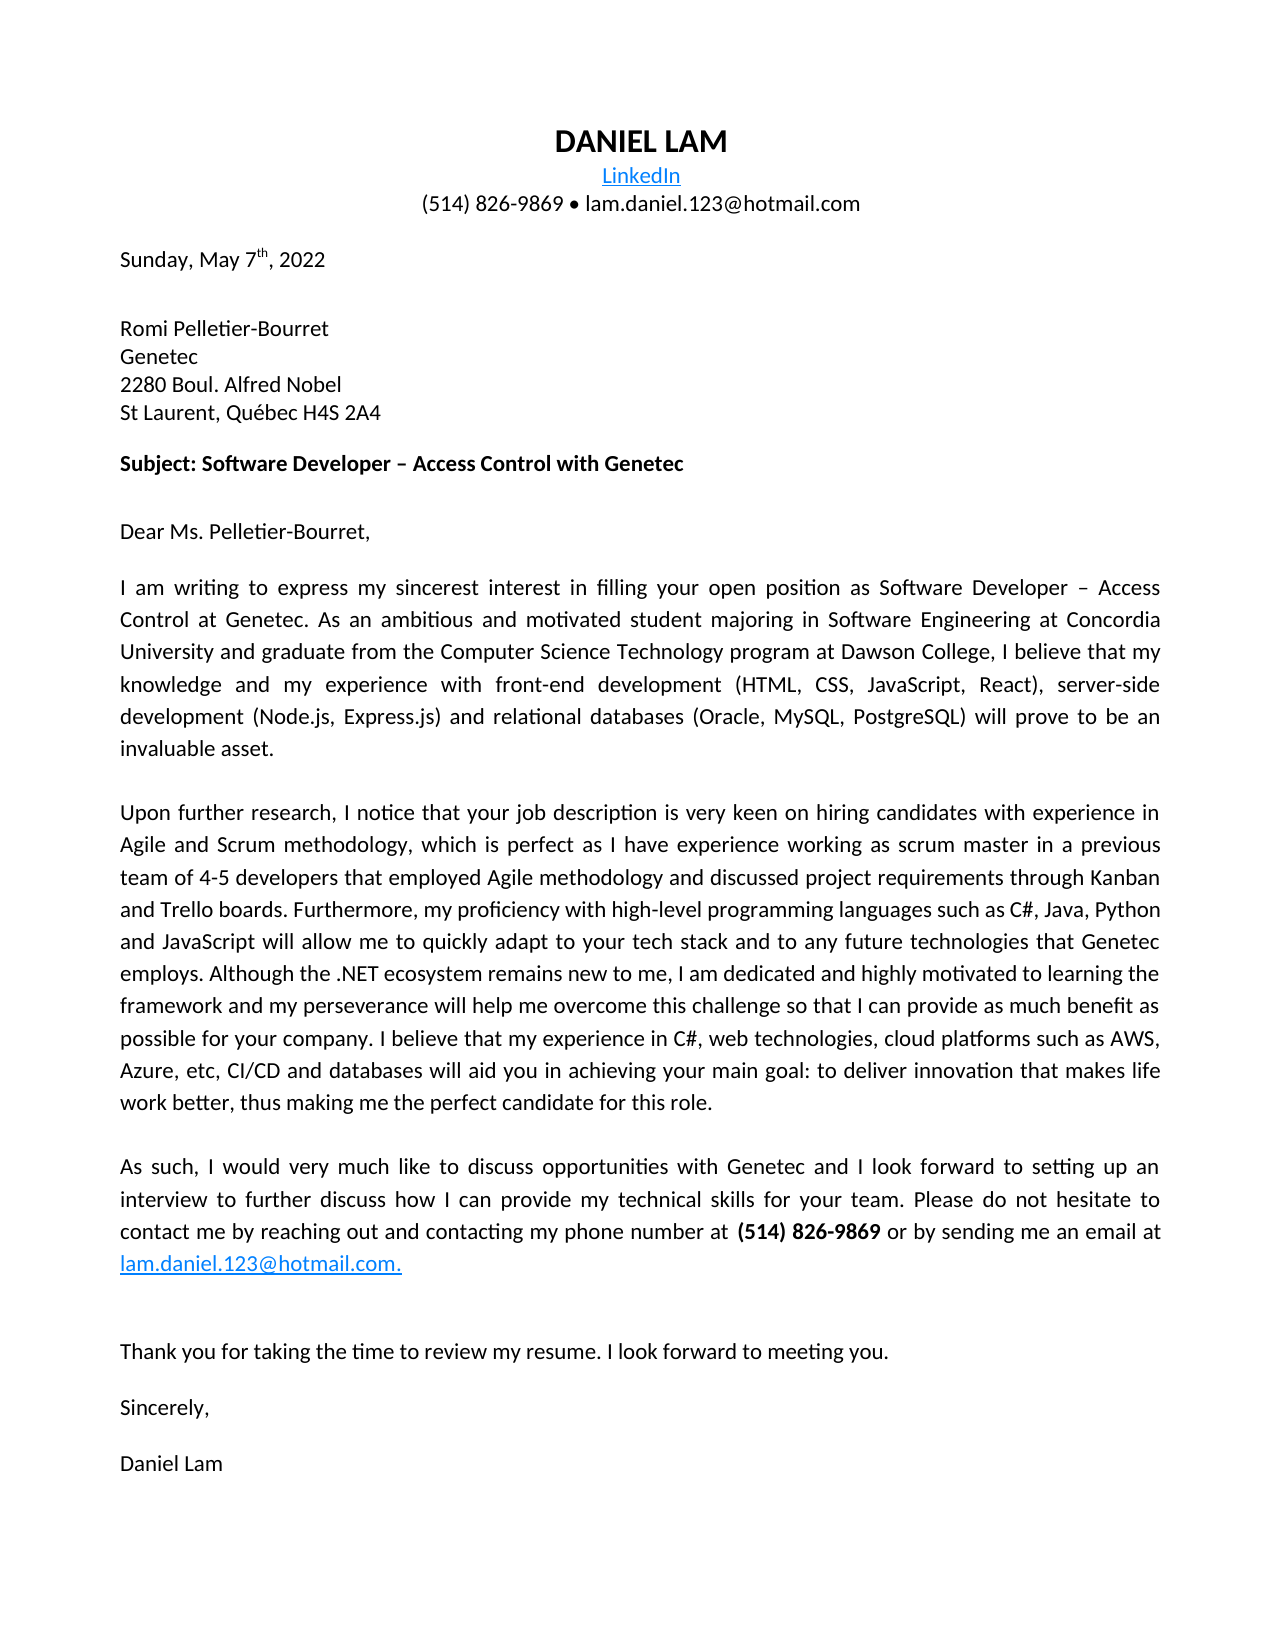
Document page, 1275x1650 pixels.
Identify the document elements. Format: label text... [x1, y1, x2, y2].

subtitle DANIEL LAM [120, 120, 1162, 161]
text Dear Ms. Pelletier-Bourret, [120, 517, 1162, 545]
text (514) 826-9869 • lam.daniel.123@hotmail.com [120, 189, 1162, 217]
text I am writing to express my sincerest interest in filling your open position as Software Developer – Access Control at Genetec. As an ambitious and motivated student majoring in Software Engineering at Concordia University and graduate from the Computer Science Technology program at Dawson College, I believe that my knowledge and my experience with front-end development (HTML, CSS, JavaScript, React), server-side development (Node.js, Express.js) and relational databases (Oracle, MySQL, PostgreSQL) will prove to be an invaluable asset. [120, 573, 1162, 762]
text Daniel Lam [120, 1449, 1162, 1477]
text Subject: Software Developer – Access Control with Genetec [120, 454, 1162, 475]
text As such, I would very much like to discuss opportunities with Genetec and I look forward to setting up an interview to further discuss how I can provide my technical skills for your team. Please do not hesitate to contact me by reaching out and contacting my phone number at (514) 826-9869 or by sending me an email at lam.daniel.123@hotmail.com. [120, 1152, 1162, 1277]
subtitle LinkedIn [120, 161, 1162, 189]
text Romi Pelletier-Bourret [120, 314, 1162, 342]
text Thank you for taking the time to review my resume. I look forward to meeting you. [120, 1337, 1162, 1365]
subtitle Sunday, May 7th, 2022 [120, 245, 1162, 273]
text Upon further research, I notice that your job description is very keen on hiring candidates with experience in Agile and Scrum methodology, which is perfect as I have experience working as scrum master in a previous team of 4-5 developers that employed Agile methodology and discussed project requirements through Kanban and Trello boards. Furthermore, my proficiency with high-level programming languages such as C#, Java, Python and JavaScript will allow me to quickly adapt to your tech stack and to any future technologies that Genetec employs. Although the .NET ecosystem remains new to me, I am dedicated and highly motivated to learning the framework and my perseverance will help me overcome this challenge so that I can provide as much benefit as possible for your company. I believe that my experience in C#, web technologies, cloud platforms such as AWS, Azure, etc, CI/CD and databases will aid you in achieving your main goal: to deliver innovation that makes life work better, thus making me the perfect candidate for this role. [120, 798, 1162, 1116]
text Sincerely, [120, 1393, 1162, 1421]
text Genetec [120, 342, 1162, 371]
text 2280 Boul. Alfred Nobel [120, 371, 1162, 398]
text St Laurent, Québec H4S 2A4 [120, 398, 1162, 427]
